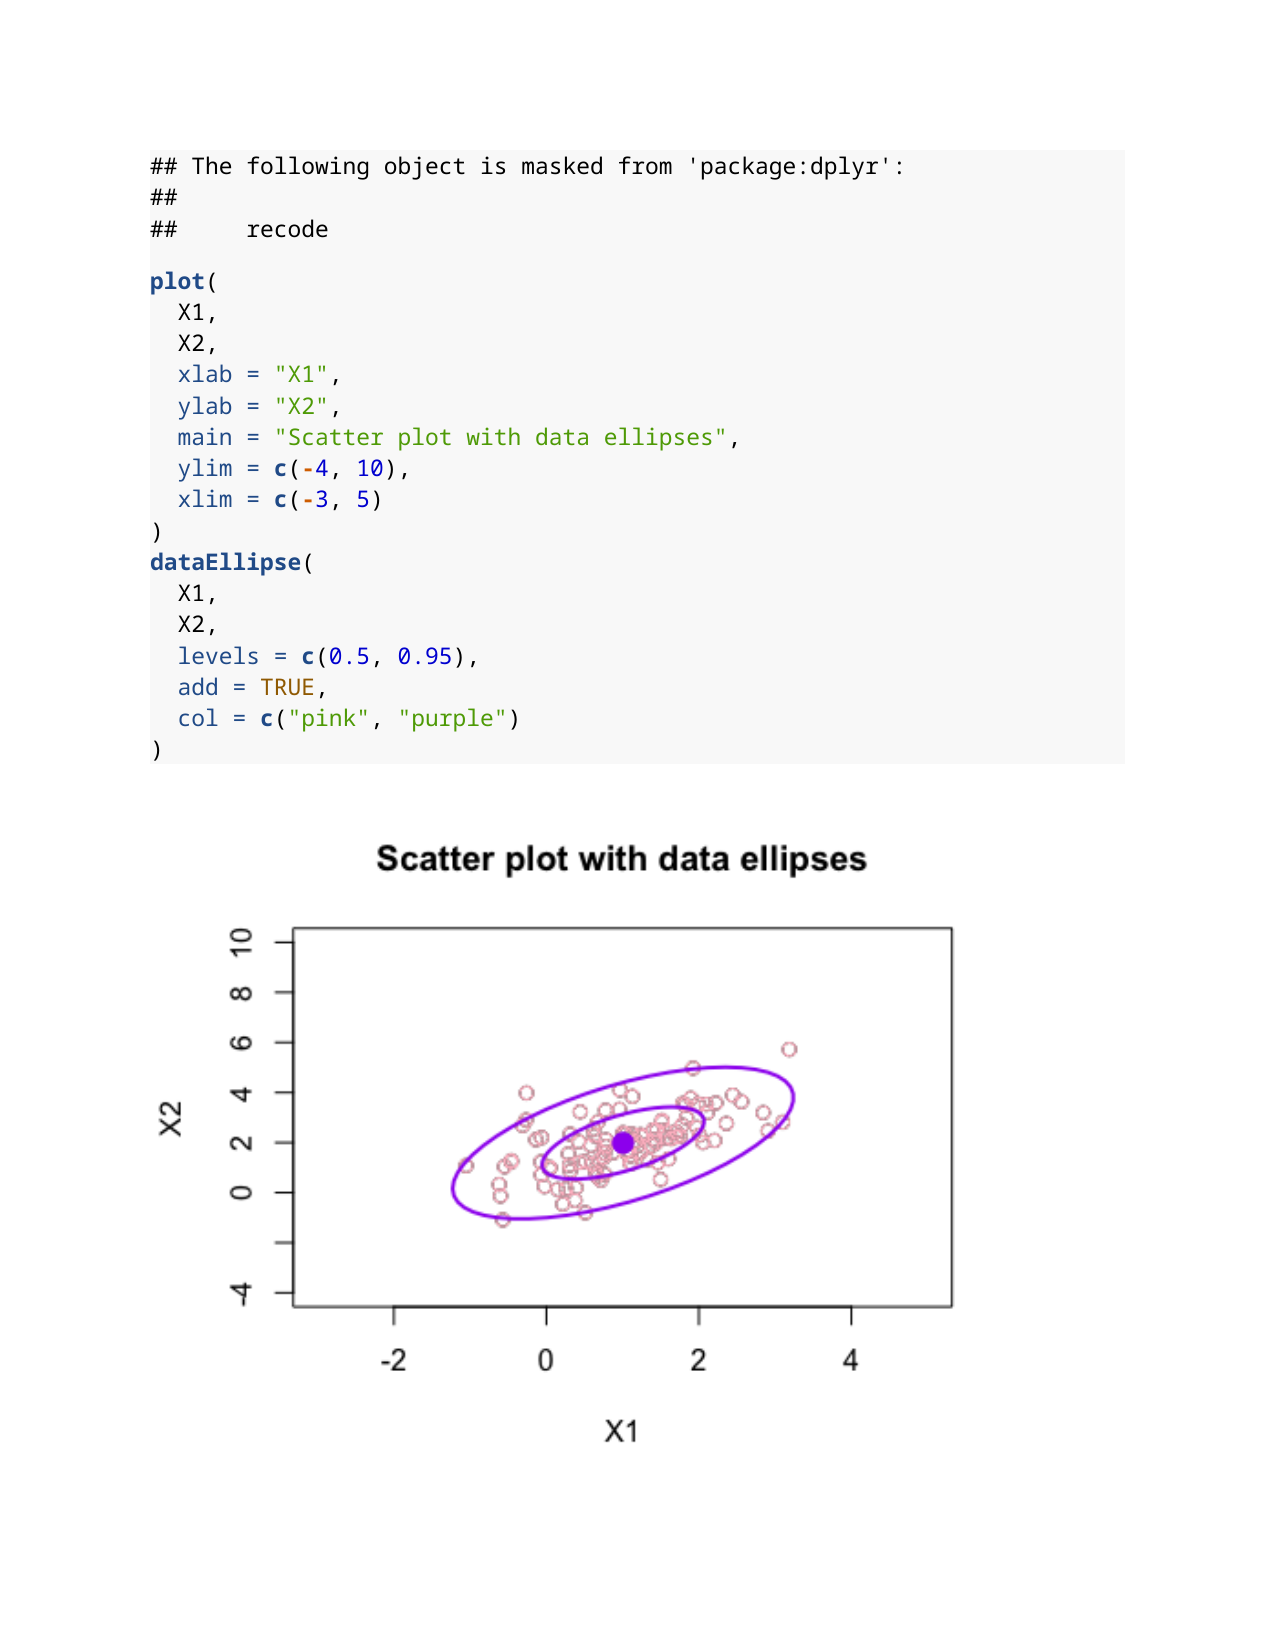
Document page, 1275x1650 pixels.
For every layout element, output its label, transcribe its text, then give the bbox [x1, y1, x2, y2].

text plot( X1, X2, xlab = "X1", ylab = "X2", main = "Scatter plot with data ellipses", ylim = c(-4, 10), xlim = c(-3, 5) ) dataEllipse( X1, X2, levels = c(0.5, 0.95), add = TRUE, col = c("pink", "purple") ) [150, 264, 1125, 764]
text ## The following object is masked from 'package:dplyr': ## ## recode [150, 150, 1125, 244]
picture [150, 785, 1025, 1486]
